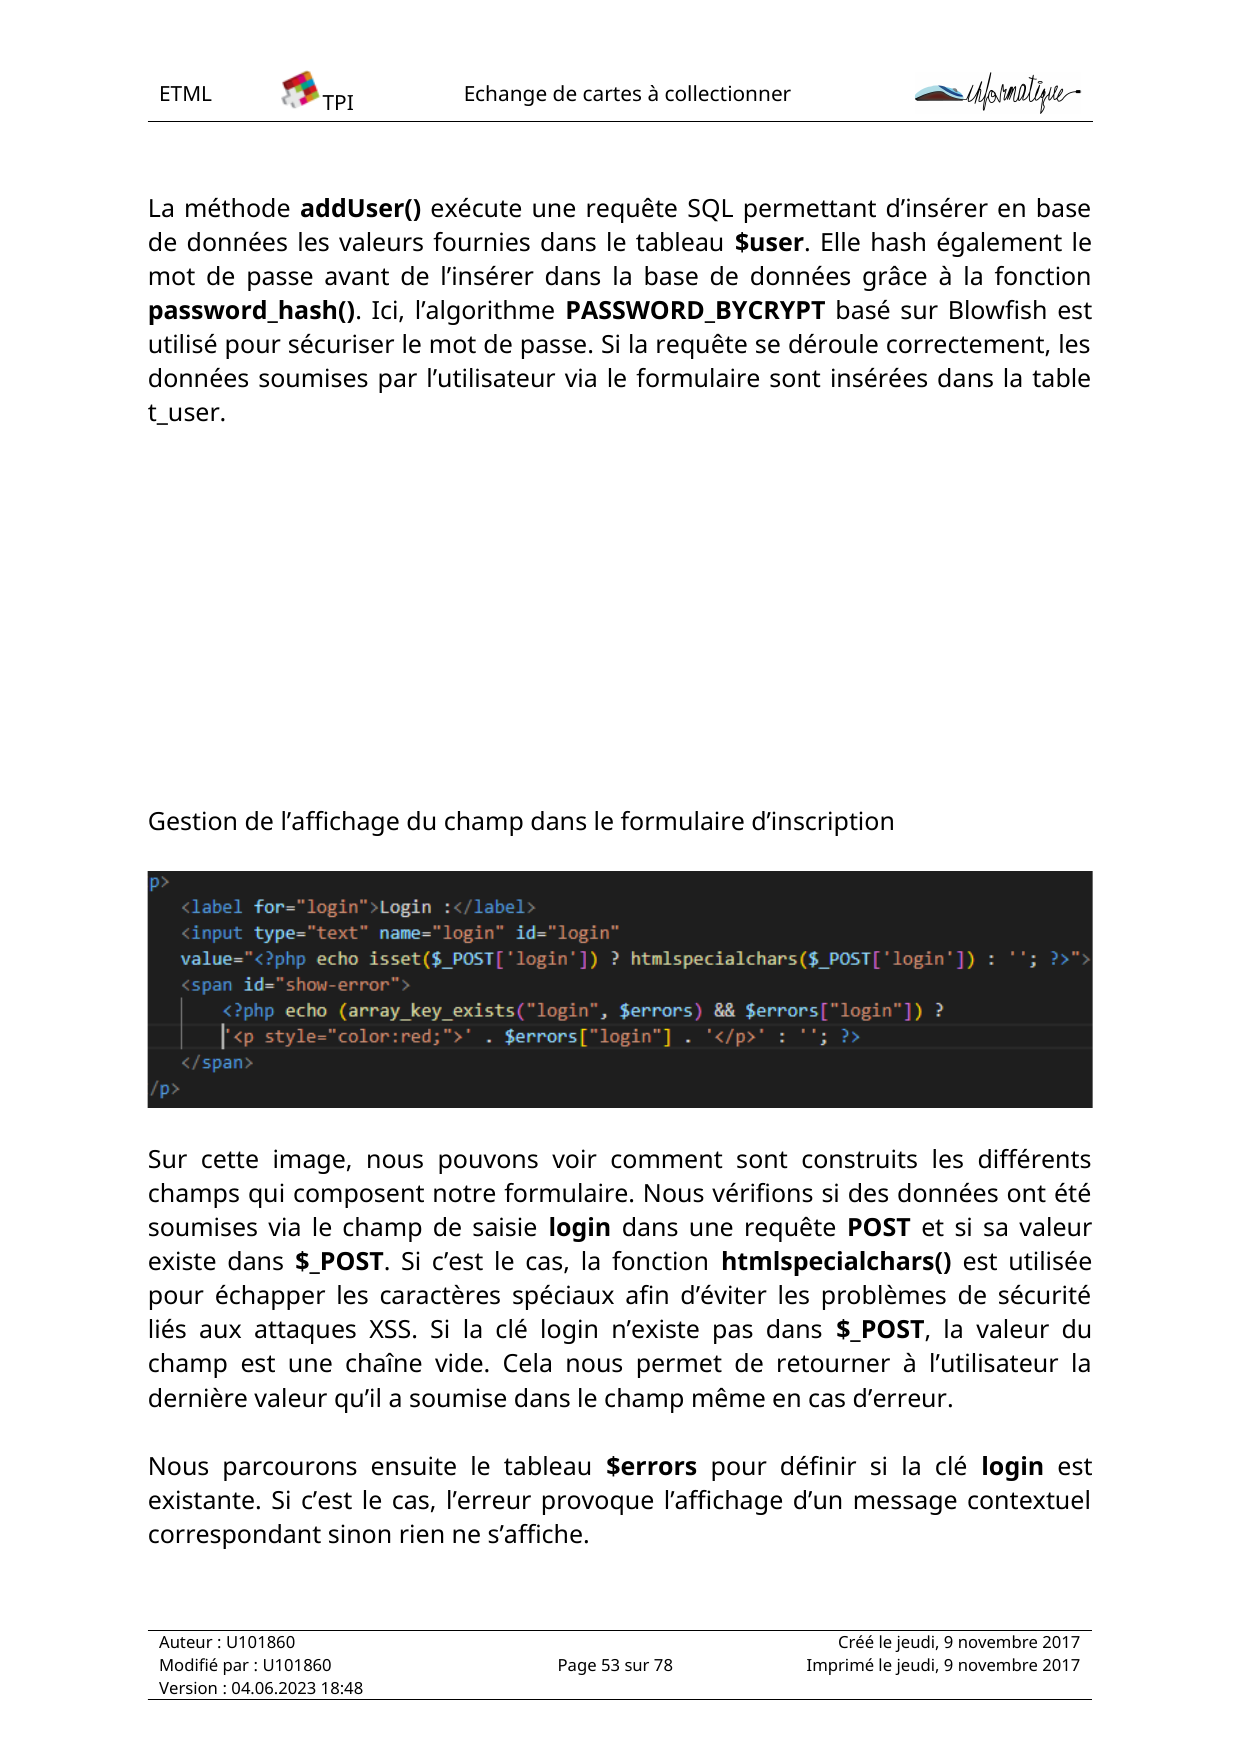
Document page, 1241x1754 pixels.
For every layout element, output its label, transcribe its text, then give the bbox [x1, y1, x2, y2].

picture [276, 69, 323, 111]
text Sur cette image, nous pouvons voir comment sont construits les différents champs qui composent notre formulaire. Nous vérifions si des données ont été soumises via le champ de saisie login dans une requête POST et si sa valeur existe dans $_POST. Si c’est le cas, la fonction htmlspecialchars() est utilisée pour échapper les caractères spéciaux afin d’éviter les problèmes de sécurité liés aux attaques XSS. Si la clé login n’existe pas dans $_POST, la valeur du champ est une chaîne vide. Cela nous permet de retourner à l’utilisateur la dernière valeur qu’il a soumise dans le champ même en cas d’erreur. [148, 1142, 1092, 1414]
picture [147, 871, 1093, 1108]
text Nous parcourons ensuite le tableau $errors pour définir si la clé login est existante. Si c’est le cas, l’erreur provoque l’affichage d’un message contextuel correspondant sinon rien ne s’affiche. [148, 1448, 1092, 1551]
text La méthode addUser() exécute une requête SQL permettant d’insérer en base de données les valeurs fournies dans le tableau $user. Elle hash également le mot de passe avant de l’insérer dans la base de données grâce à la fonction password_hash(). Ici, l’algorithme PASSWORD_BYCRYPT basé sur Blowfish est utilisé pour sécuriser le mot de passe. Si la requête se déroule correctement, les données soumises par l’utilisateur via le formulaire sont insérées dans la table t_user. [148, 190, 1092, 429]
text Gestion de l’affichage du champ dans le formulaire d’inscription [148, 803, 1092, 837]
